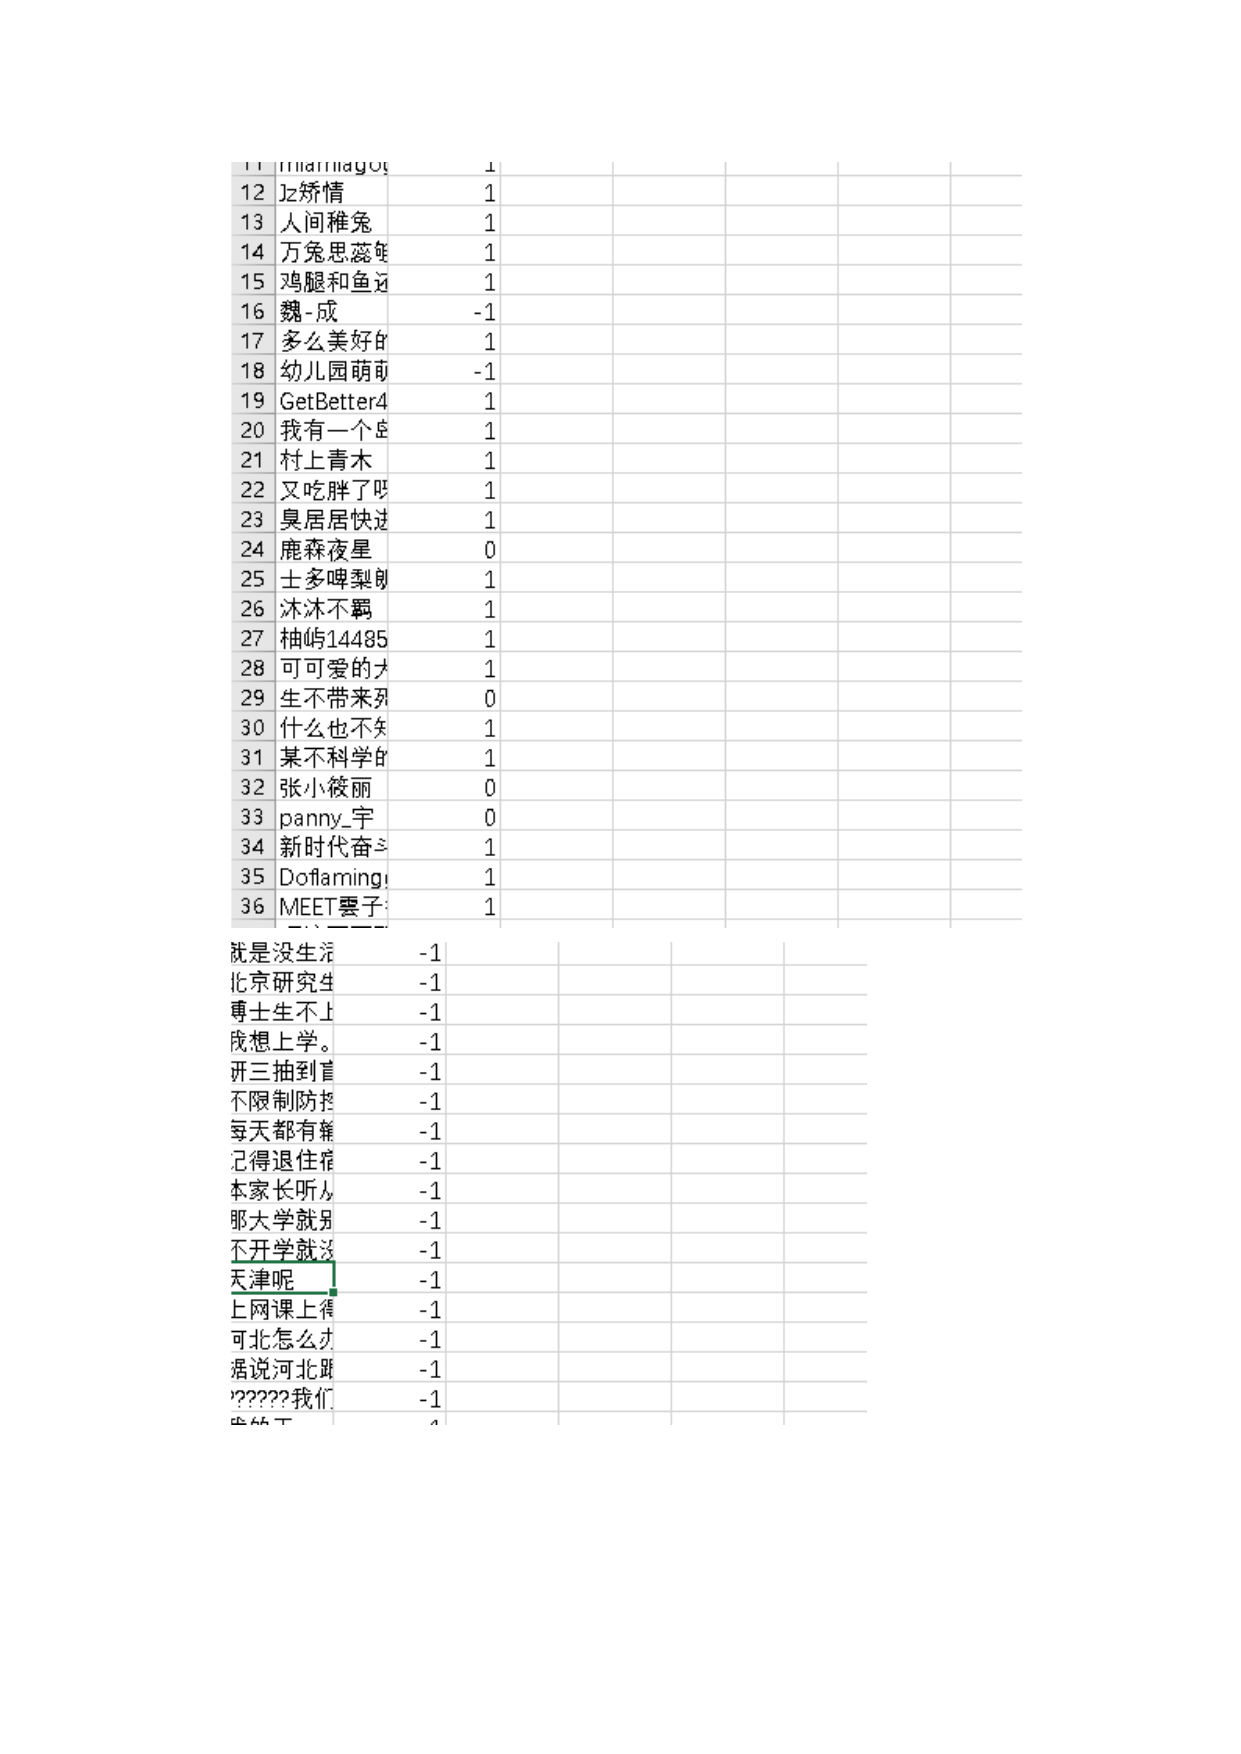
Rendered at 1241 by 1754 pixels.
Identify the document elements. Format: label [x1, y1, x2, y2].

picture [231, 162, 1022, 928]
picture [231, 942, 868, 1425]
